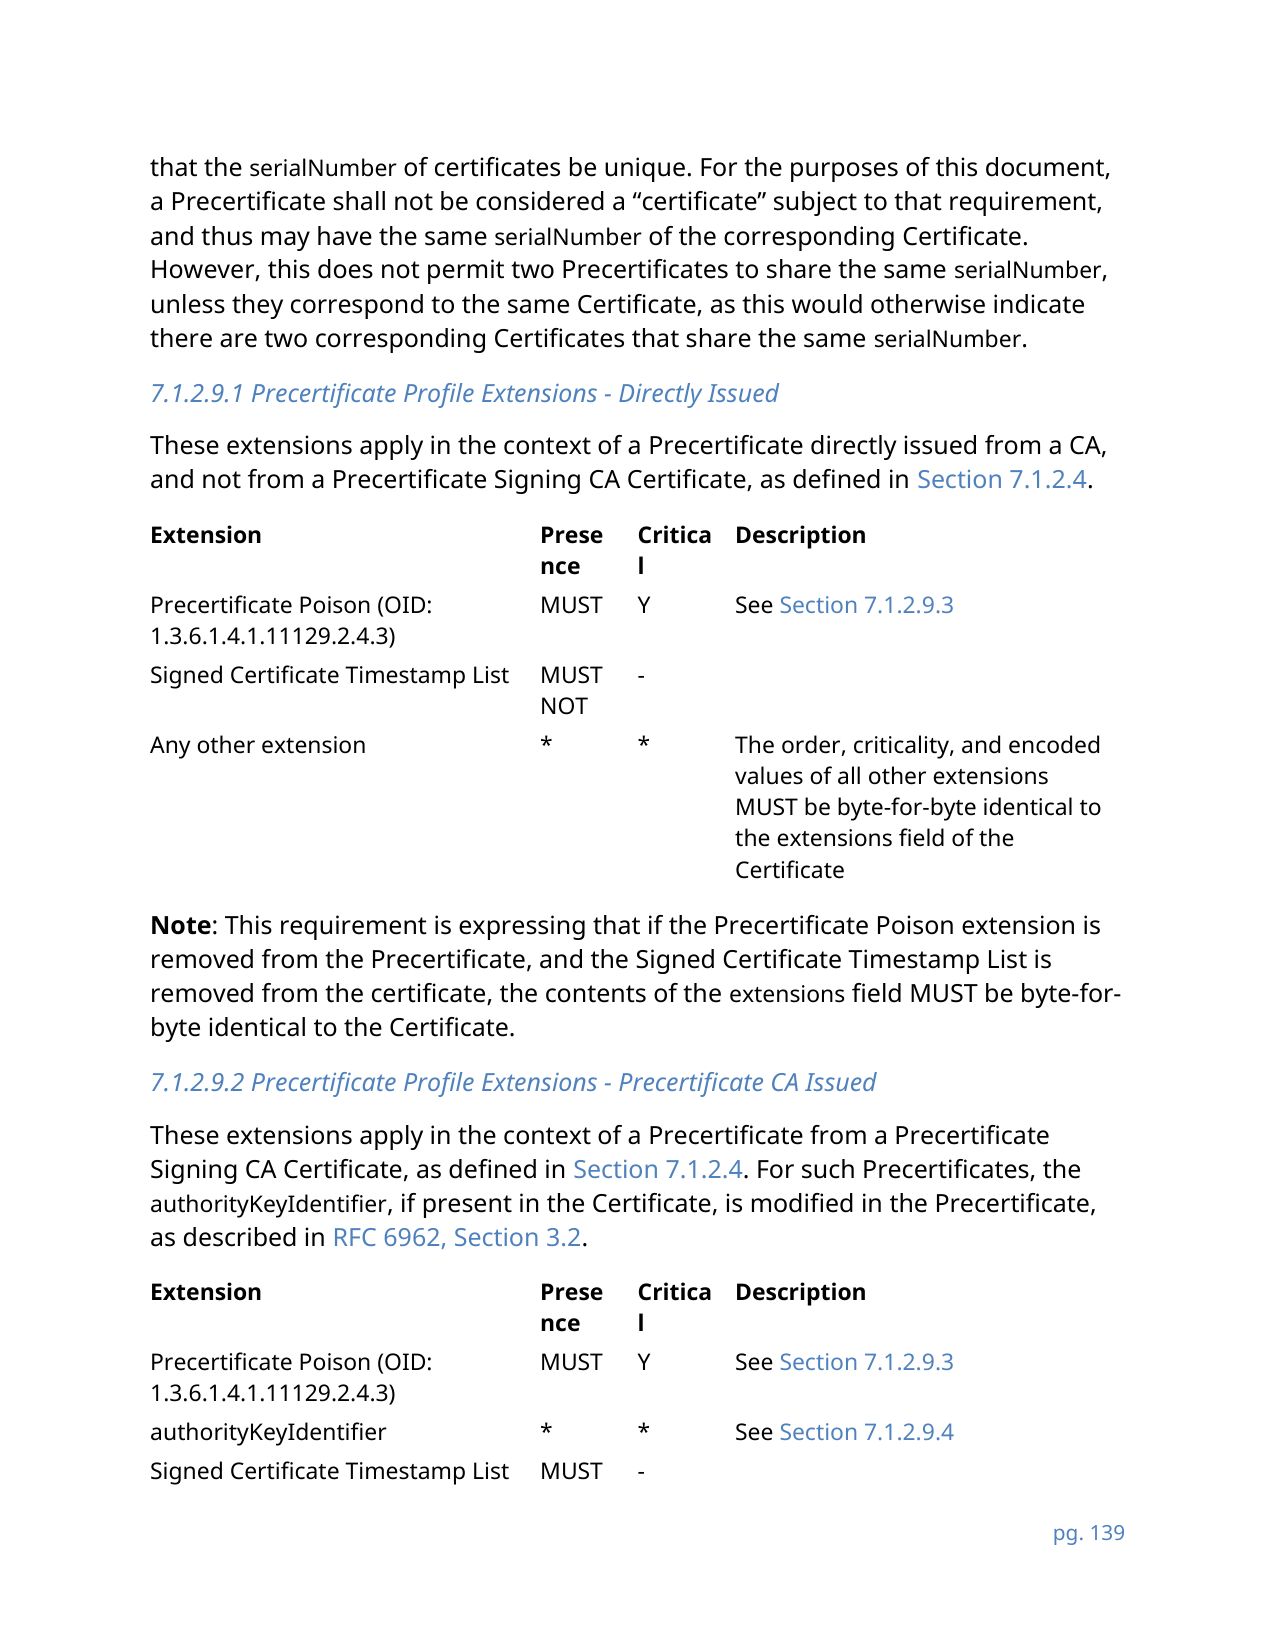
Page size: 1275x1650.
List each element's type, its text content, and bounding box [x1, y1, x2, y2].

subtitle 7.1.2.9.2 Precertificate Profile Extensions - Precertificate CA Issued [150, 1064, 1125, 1098]
text These extensions apply in the context of a Precertificate from a Precertificate Signing CA Certificate, as defined in Section 7.1.2.4. For such Precertificates, the authorityKeyIdentifier, if present in the Certificate, is modified in the Precertificate, as described in RFC 6962, Section 3.2. [150, 1117, 1125, 1253]
subtitle 7.1.2.9.1 Precertificate Profile Extensions - Directly Issued [150, 375, 1125, 409]
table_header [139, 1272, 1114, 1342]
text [150, 150, 1125, 354]
text These extensions apply in the context of a Precertificate directly issued from a CA, and not from a Precertificate Signing CA Certificate, as defined in Section 7.1.2.4. [150, 428, 1125, 496]
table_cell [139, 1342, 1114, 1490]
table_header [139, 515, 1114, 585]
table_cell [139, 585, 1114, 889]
text Note: This requirement is expressing that if the Precertificate Poison extension is removed from the Precertificate, and the Signed Certificate Timestamp List is removed from the certificate, the contents of the extensions field MUST be byte-for-byte identical to the Certificate. [150, 907, 1125, 1044]
